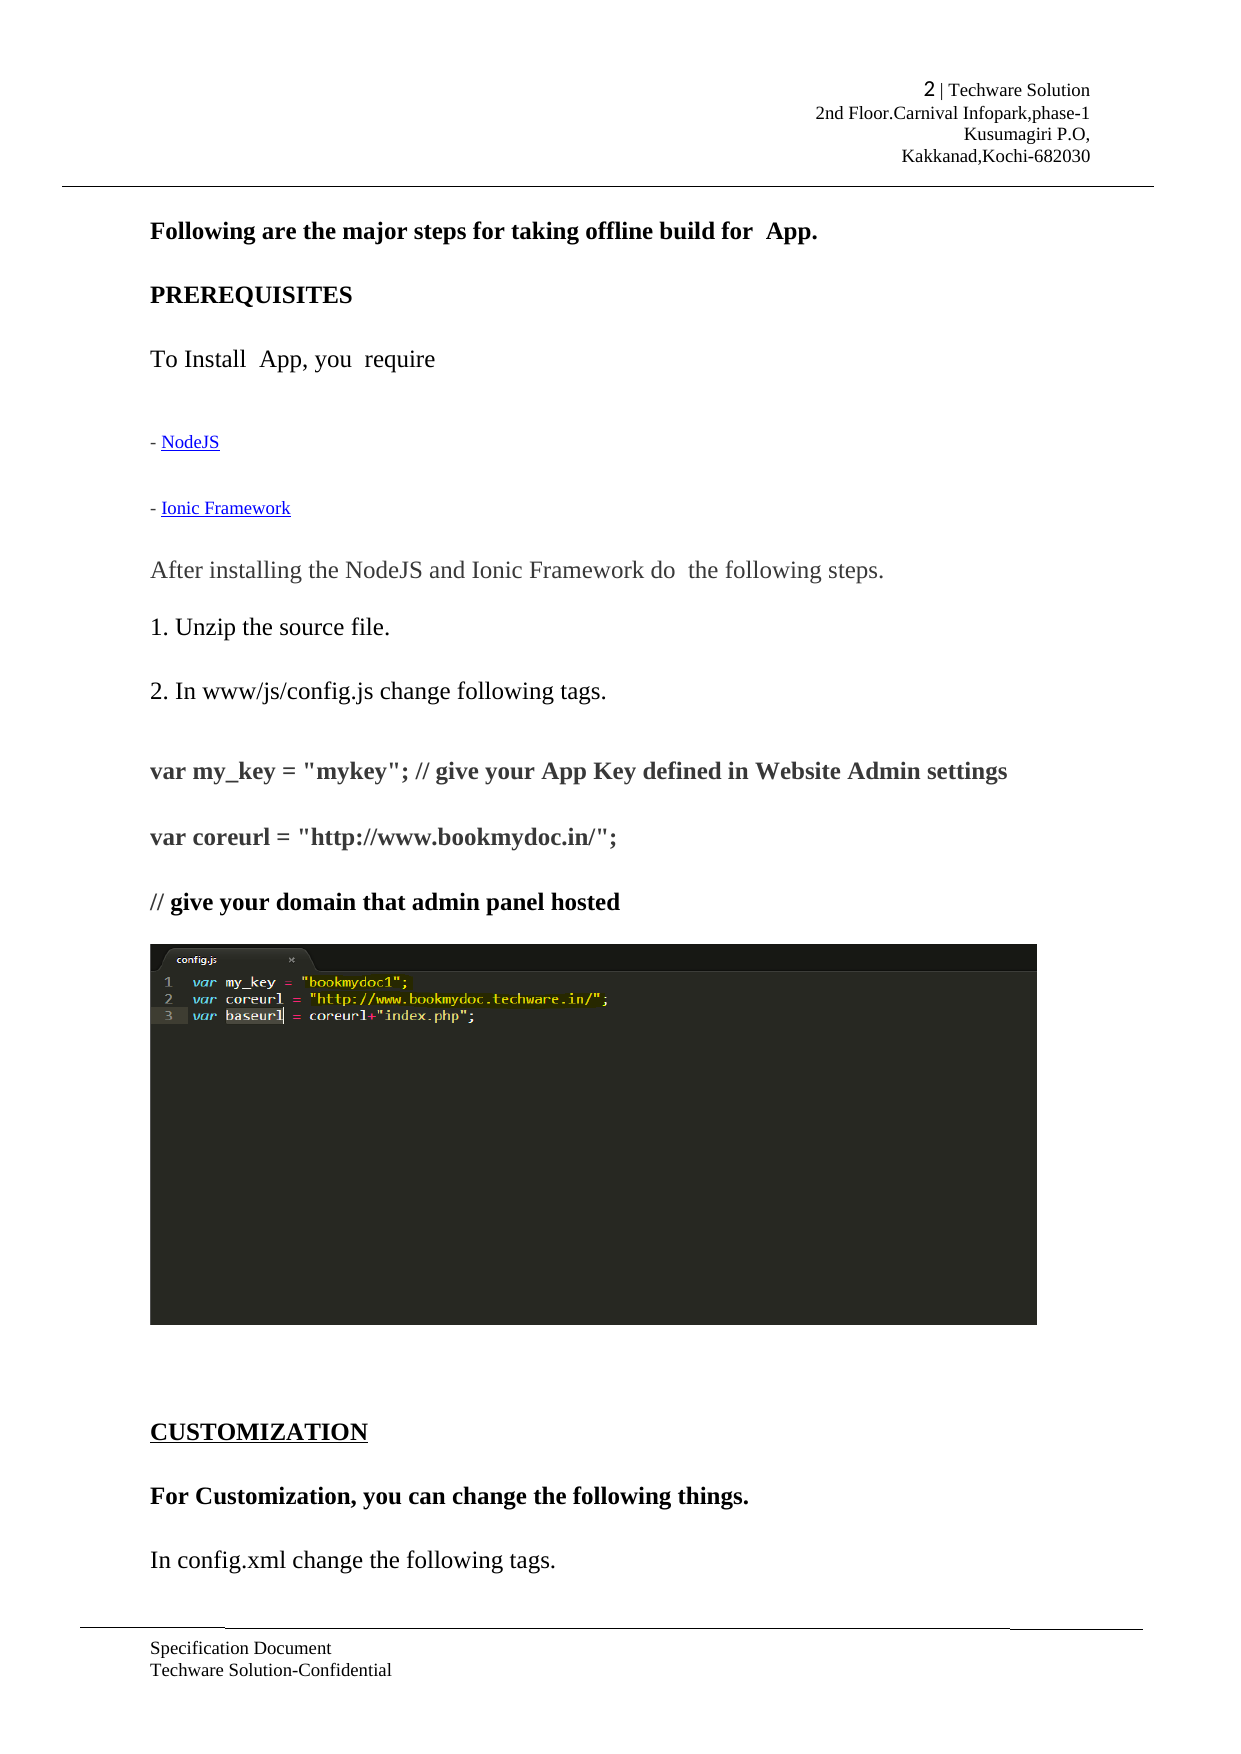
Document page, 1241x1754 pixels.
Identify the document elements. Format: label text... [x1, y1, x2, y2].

text 2. In www/js/config.js change following tags. [150, 676, 1090, 705]
text After installing the NodeJS and Ionic Framework do the following steps. [150, 546, 1090, 584]
text Following are the major steps for taking offline build for App. [150, 216, 1090, 245]
text 1. Unzip the source file. [150, 612, 1090, 641]
text In config.xml change the following tags. [150, 1545, 1090, 1573]
picture [150, 944, 1037, 1325]
text PREREQUISITES [150, 280, 1090, 309]
text - Ionic Framework [150, 481, 1090, 518]
text To Install App, you require [150, 344, 1090, 373]
text CUSTOMIZATION [150, 1417, 1090, 1446]
text For Customization, you can change the following things. [150, 1481, 1090, 1509]
text // give your domain that admin panel hosted [150, 878, 1090, 916]
text var my_key = "mykey"; // give your App Key defined in Website Admin settings [150, 747, 1090, 785]
text - NodeJS [150, 415, 1090, 453]
text var coreurl = "http://www.bookmydoc.in/"; [150, 813, 1090, 850]
